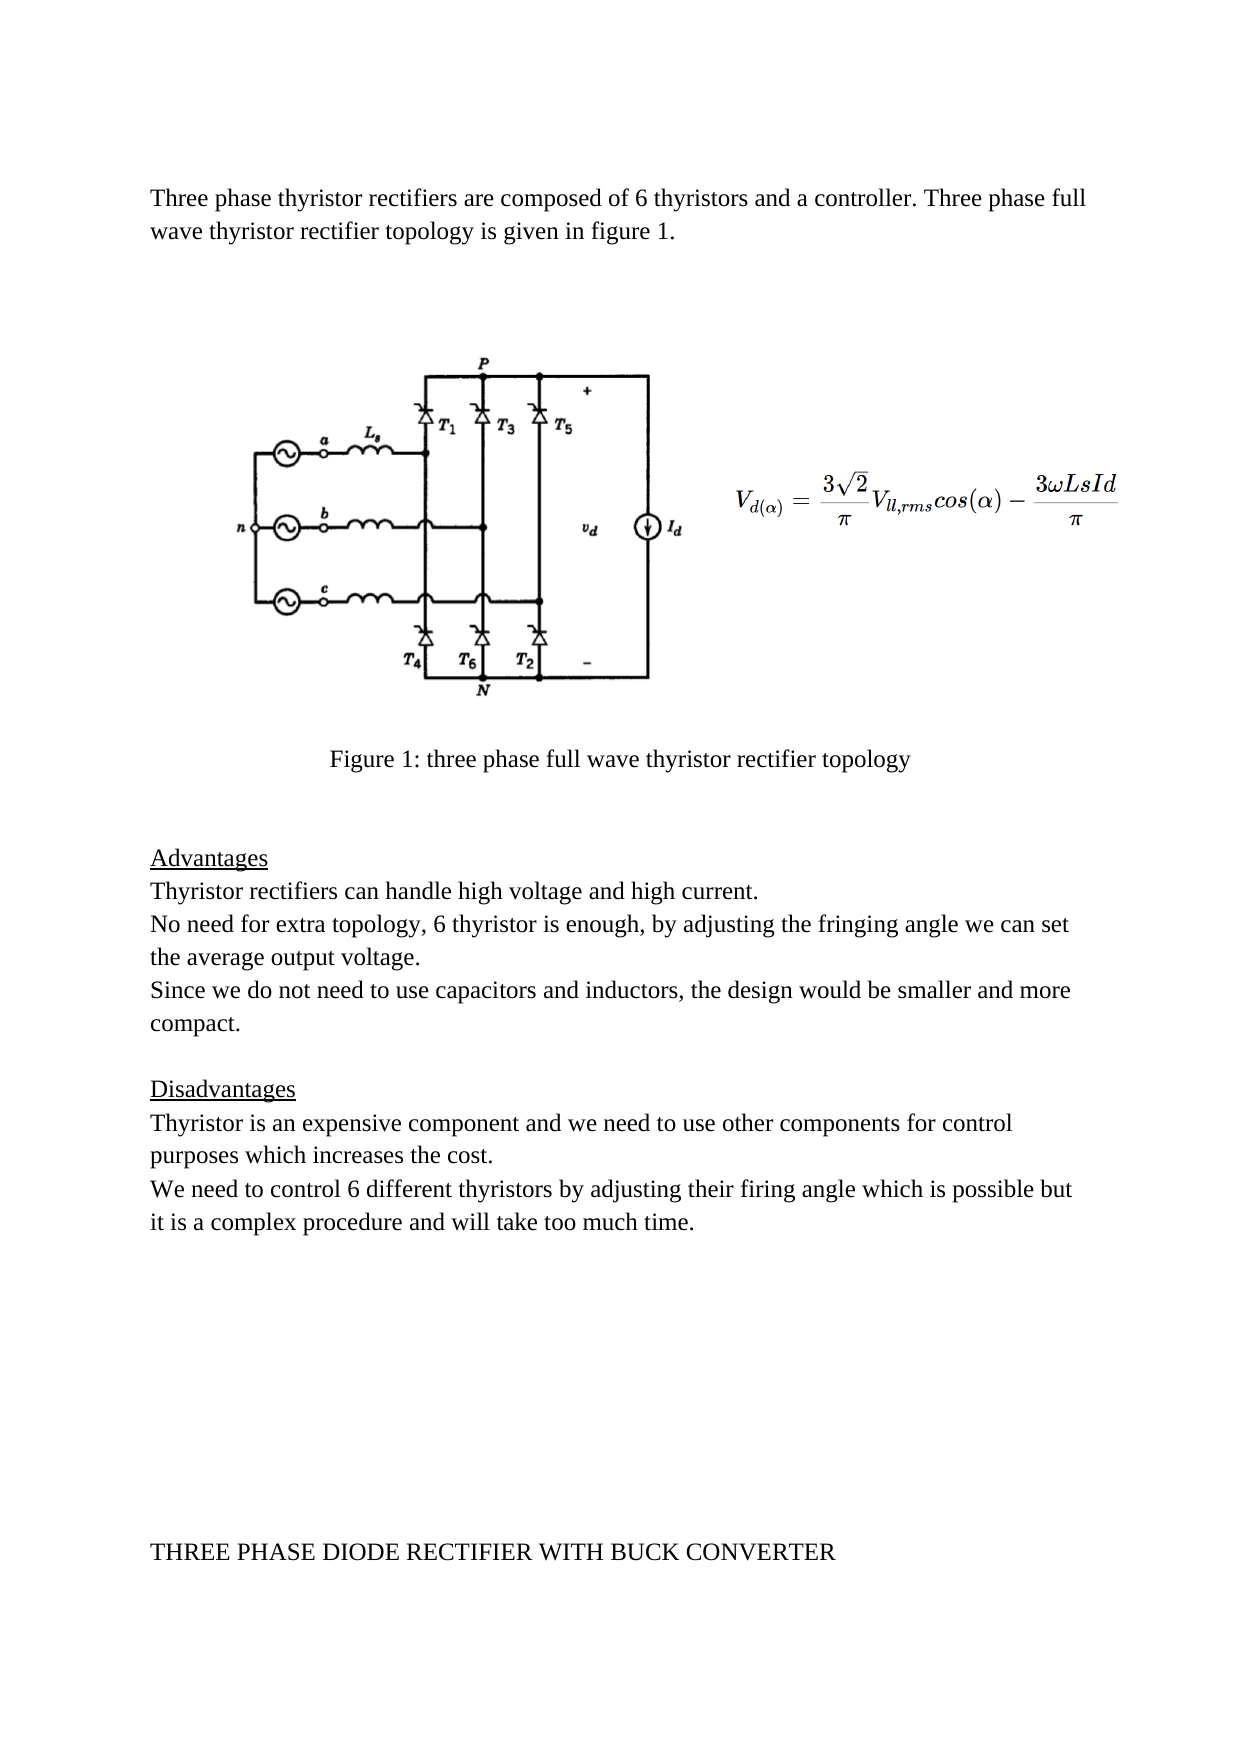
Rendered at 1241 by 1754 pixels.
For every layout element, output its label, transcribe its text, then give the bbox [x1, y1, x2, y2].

text Three phase thyristor rectifiers are composed of 6 thyristors and a controller. Three phase full wave thyristor rectifier topology is given in figure 1. [150, 183, 1090, 245]
text Figure 1: three phase full wave thyristor rectifier topology [150, 744, 1090, 773]
picture [717, 460, 1150, 547]
text Thyristor is an expensive component and we need to use other components for control purposes which increases the cost. [150, 1108, 1090, 1169]
text We need to control 6 different thyristors by adjusting their firing angle which is possible but it is a complex procedure and will take too much time. [150, 1174, 1090, 1235]
text Disadvantages [150, 1074, 1090, 1103]
text THREE PHASE DIODE RECTIFIER WITH BUCK CONVERTER [150, 1537, 1090, 1566]
text Advantages [150, 843, 1090, 872]
picture [220, 333, 704, 716]
text Since we do not need to use capacitors and inductors, the design would be smaller and more compact. [150, 976, 1090, 1037]
text Thyristor rectifiers can handle high voltage and high current. [150, 876, 1090, 905]
text No need for extra topology, 6 thyristor is enough, by adjusting the fringing angle we can set the average output voltage. [150, 909, 1090, 971]
